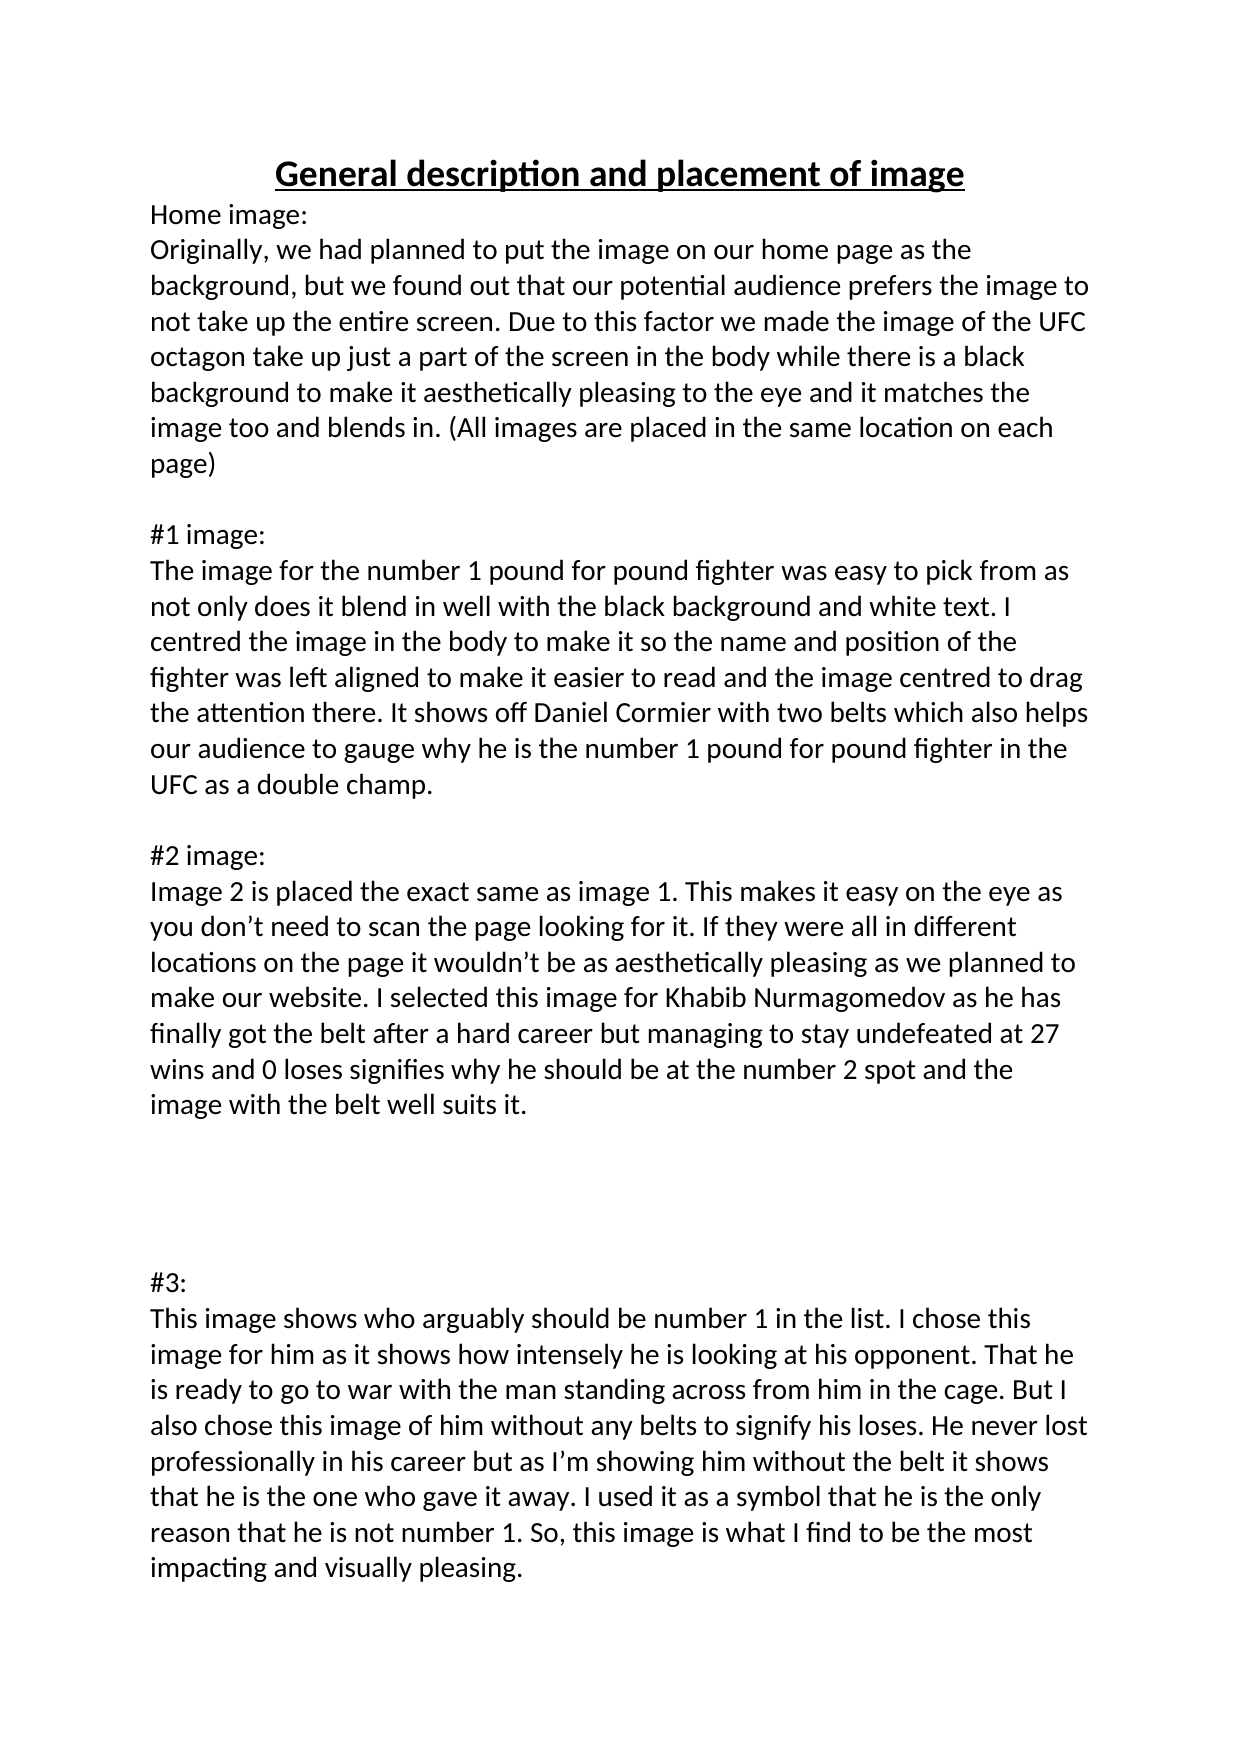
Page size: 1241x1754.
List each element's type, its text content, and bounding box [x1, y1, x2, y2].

text #1 image: [150, 516, 1090, 552]
text #3: [150, 1264, 1090, 1300]
text General description and placement of image [150, 150, 1090, 196]
text Home image: [150, 196, 1090, 231]
text Originally, we had planned to put the image on our home page as the background, but we found out that our potential audience prefers the image to not take up the entire screen. Due to this factor we made the image of the UFC octagon take up just a part of the screen in the body while there is a black background to make it aesthetically pleasing to the eye and it matches the image too and blends in. (All images are placed in the same location on each page) [150, 231, 1090, 481]
text Image 2 is placed the exact same as image 1. This makes it easy on the eye as you don’t need to scan the page looking for it. If they were all in different locations on the page it wouldn’t be as aesthetically pleasing as we planned to make our website. I selected this image for Khabib Nurmagomedov as he has finally got the belt after a hard career but managing to stay undefeated at 27 wins and 0 loses signifies why he should be at the number 2 spot and the image with the belt well suits it. [150, 873, 1090, 1122]
text The image for the number 1 pound for pound fighter was easy to pick from as not only does it blend in well with the black background and white text. I centred the image in the body to make it so the name and position of the fighter was left aligned to make it easier to read and the image centred to drag the attention there. It shows off Daniel Cormier with two belts which also helps our audience to gauge why he is the number 1 pound for pound fighter in the UFC as a double champ. [150, 552, 1090, 801]
text This image shows who arguably should be number 1 in the list. I chose this image for him as it shows how intensely he is looking at his opponent. That he is ready to go to war with the man standing across from him in the cage. But I also chose this image of him without any belts to signify his loses. He never lost professionally in his career but as I’m showing him without the belt it shows that he is the one who gave it away. I used it as a symbol that he is the only reason that he is not number 1. So, this image is what I find to be the most impacting and visually pleasing. [150, 1300, 1090, 1585]
text #2 image: [150, 837, 1090, 873]
